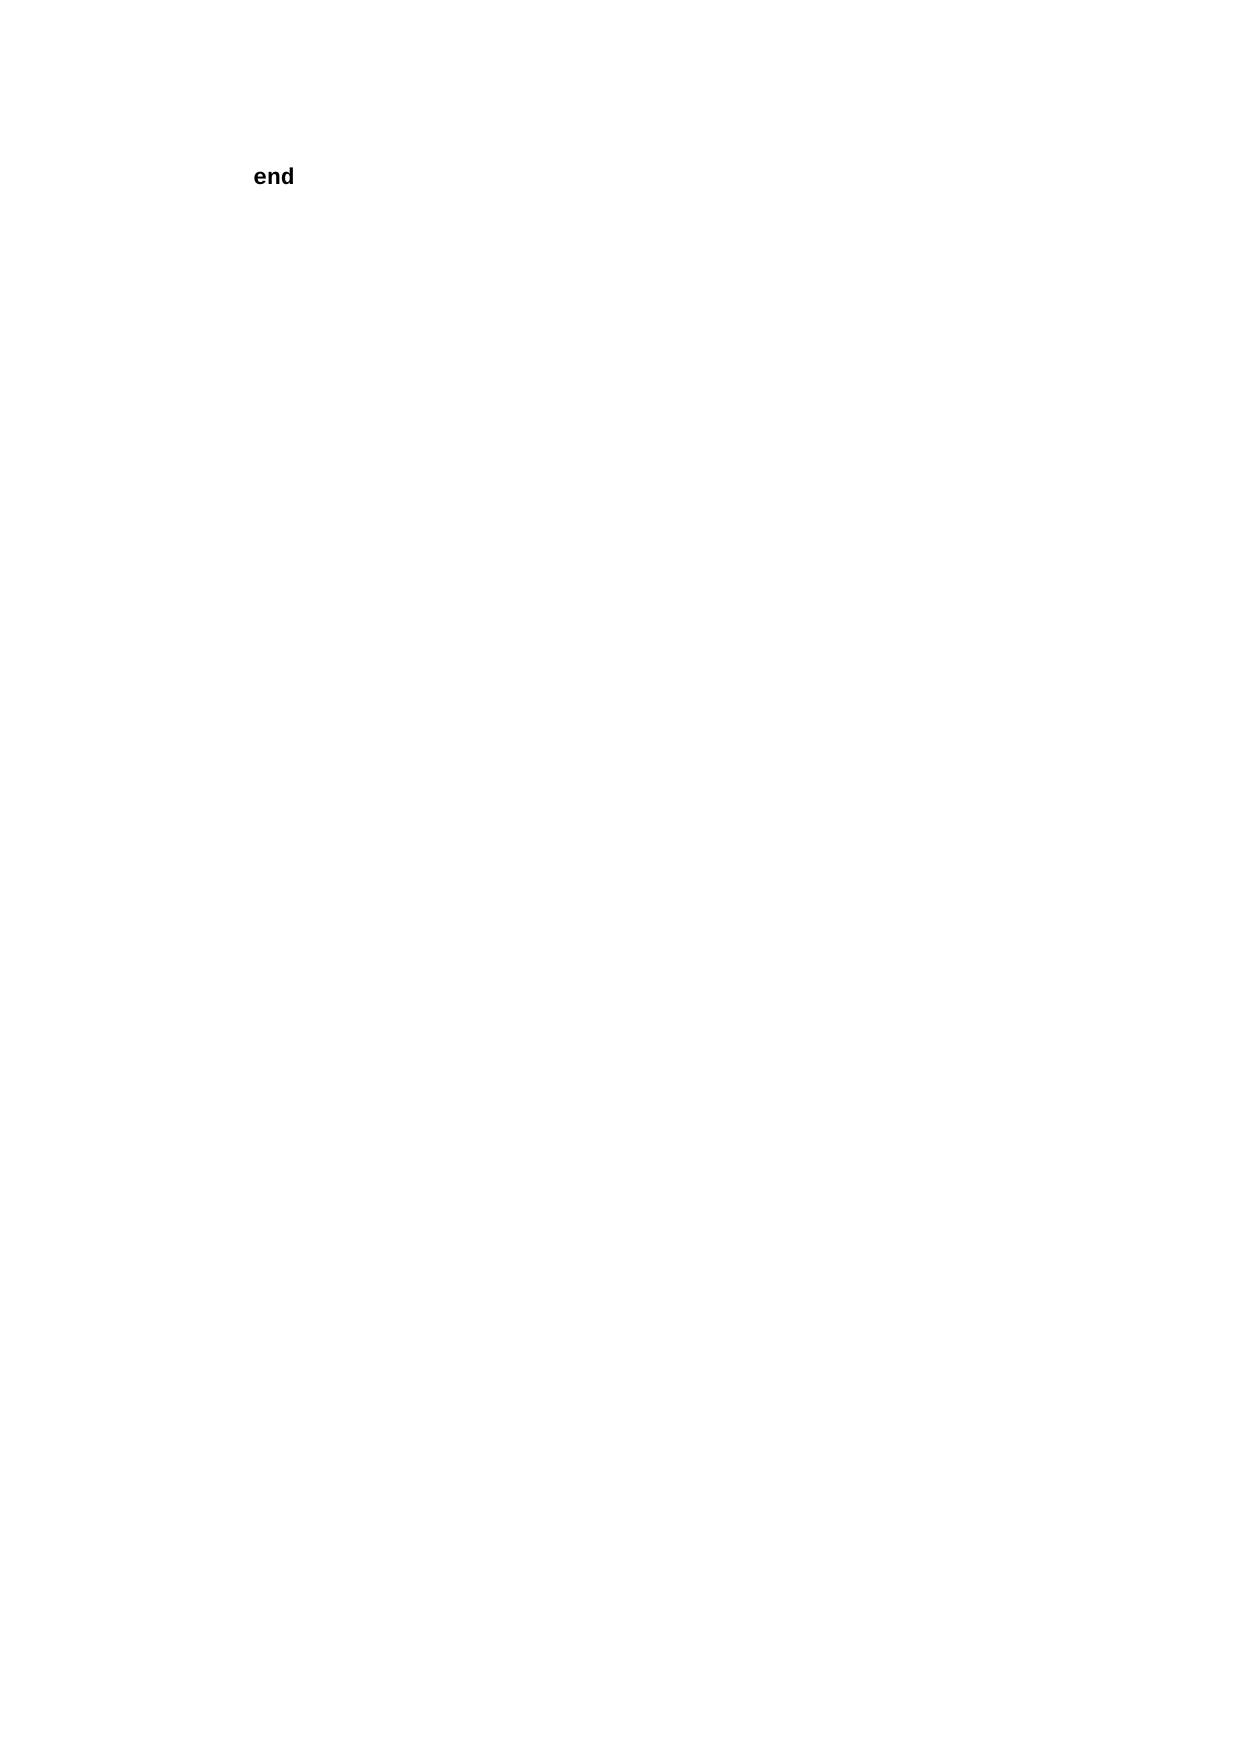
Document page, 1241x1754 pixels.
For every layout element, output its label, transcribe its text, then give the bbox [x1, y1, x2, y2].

text end [253, 162, 1053, 194]
